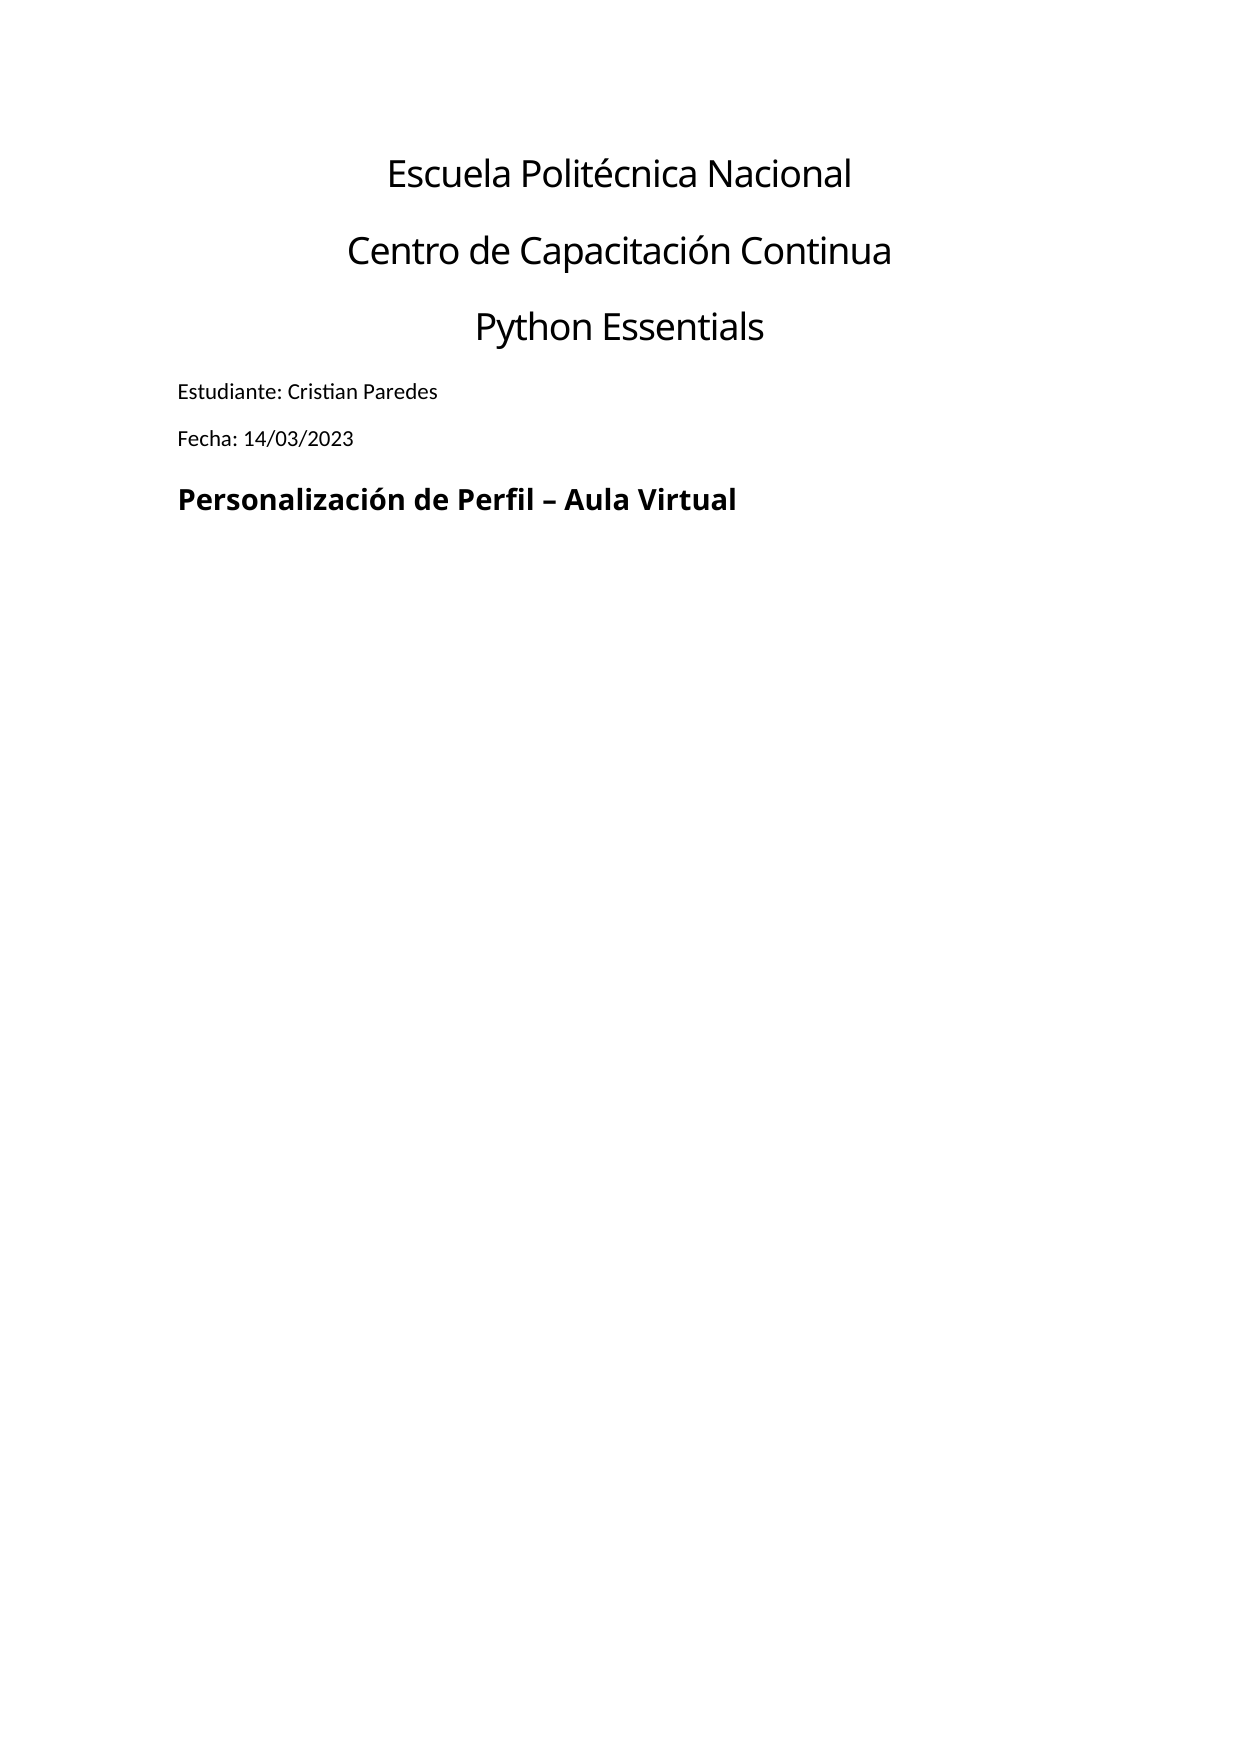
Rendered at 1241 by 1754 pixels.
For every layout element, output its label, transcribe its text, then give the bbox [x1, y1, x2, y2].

title Escuela Politécnica Nacional [177, 148, 1063, 199]
subtitle Personalización de Perfil – Aula Virtual [177, 479, 1063, 519]
title Python Essentials [177, 301, 1063, 352]
title Centro de Capacitación Continua [177, 224, 1063, 275]
text Estudiante: Cristian Paredes [177, 377, 1063, 405]
text Fecha: 14/03/2023 [177, 424, 1063, 452]
